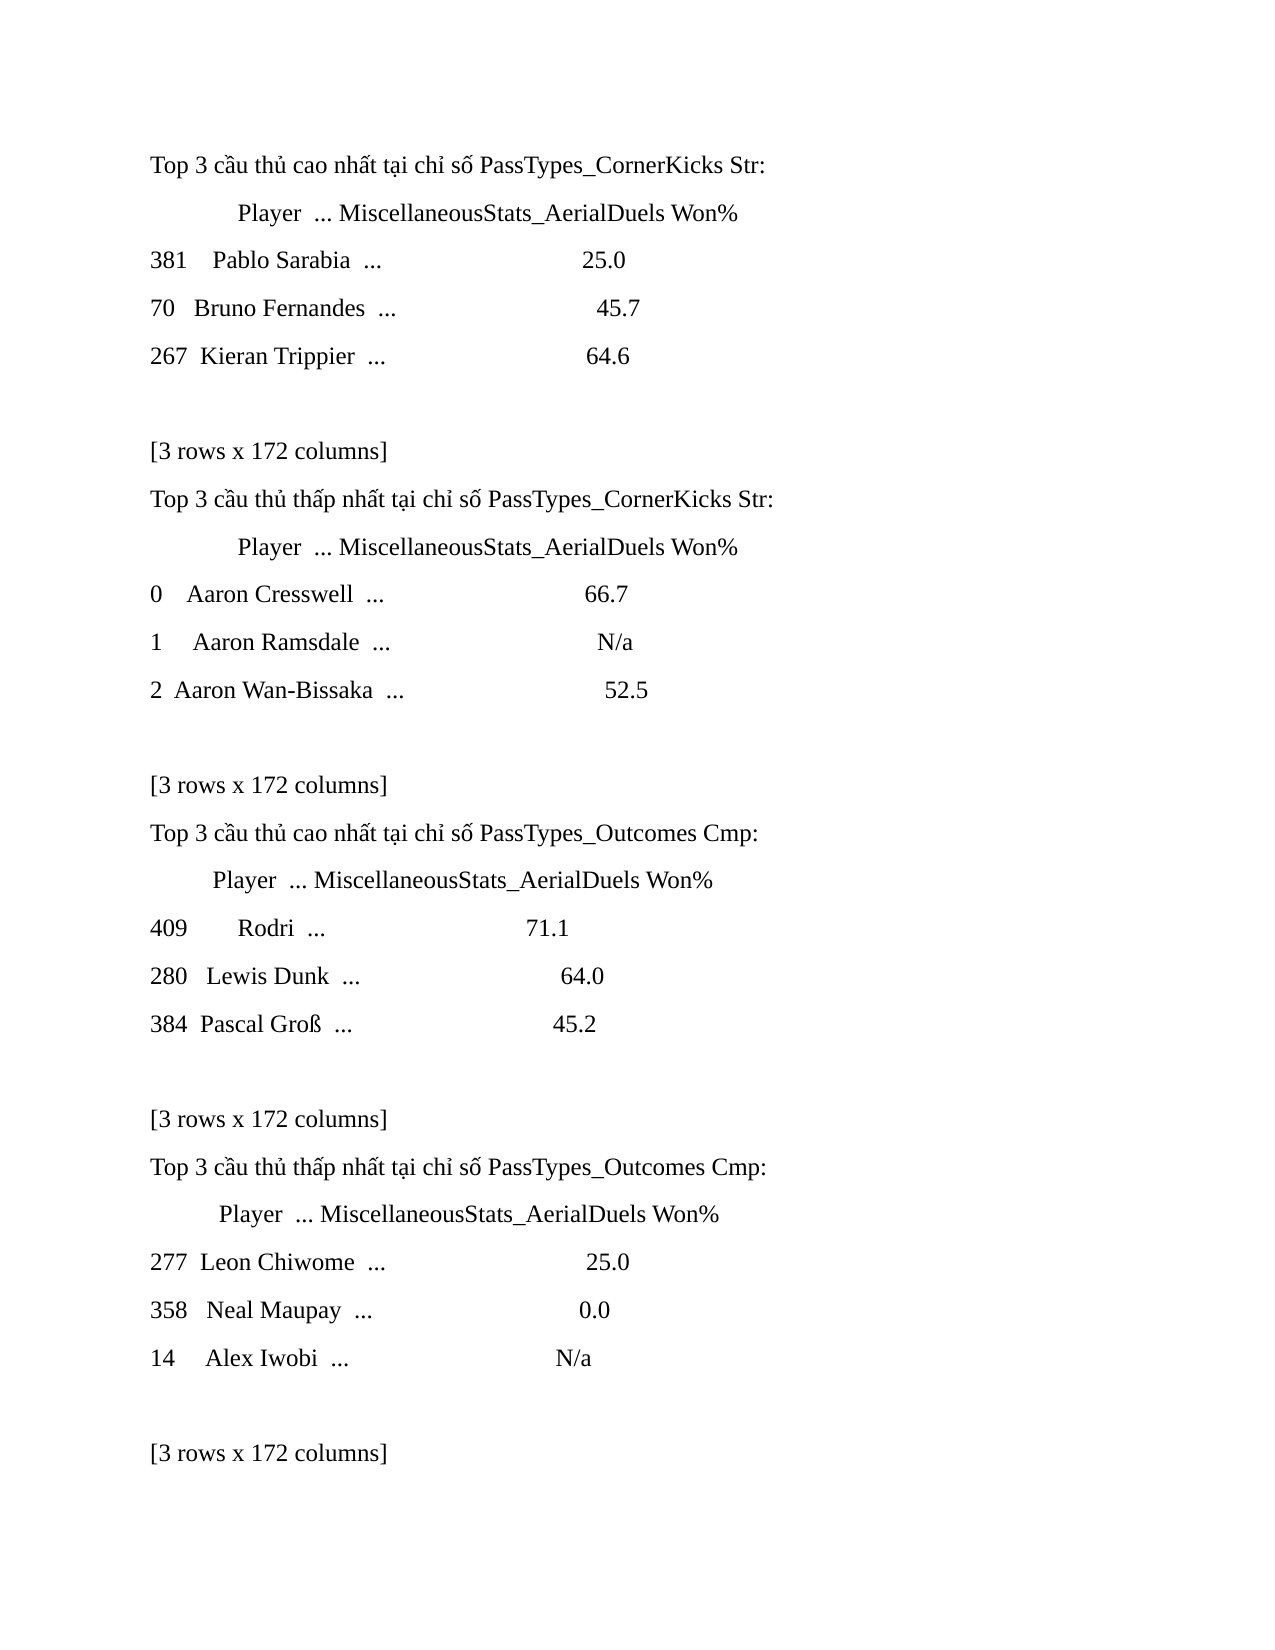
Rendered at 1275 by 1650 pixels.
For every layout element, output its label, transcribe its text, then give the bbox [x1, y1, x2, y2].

text Top 3 cầu thủ cao nhất tại chỉ số PassTypes_CornerKicks Str: [150, 150, 1125, 179]
text 358 Neal Maupay ... 0.0 [150, 1295, 1125, 1324]
text [3 rows x 172 columns] [150, 1438, 1125, 1467]
text Top 3 cầu thủ thấp nhất tại chỉ số PassTypes_CornerKicks Str: [150, 484, 1125, 513]
text 277 Leon Chiwome ... 25.0 [150, 1247, 1125, 1276]
text [3 rows x 172 columns] [150, 1104, 1125, 1133]
text 280 Lewis Dunk ... 64.0 [150, 961, 1125, 990]
text Top 3 cầu thủ cao nhất tại chỉ số PassTypes_Outcomes Cmp: [150, 818, 1125, 847]
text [150, 198, 1125, 226]
text 409 Rodri ... 71.1 [150, 913, 1125, 942]
text Player ... MiscellaneousStats_AerialDuels Won% [150, 866, 1125, 894]
text 381 Pablo Sarabia ... 25.0 [150, 245, 1125, 274]
text 2 Aaron Wan-Bissaka ... 52.5 [150, 675, 1125, 703]
text 384 Pascal Groß ... 45.2 [150, 1009, 1125, 1037]
text 267 Kieran Trippier ... 64.6 [150, 341, 1125, 369]
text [150, 1199, 1125, 1228]
text Top 3 cầu thủ thấp nhất tại chỉ số PassTypes_Outcomes Cmp: [150, 1152, 1125, 1181]
text [3 rows x 172 columns] [150, 770, 1125, 799]
text 1 Aaron Ramsdale ... N/a [150, 627, 1125, 656]
text 70 Bruno Fernandes ... 45.7 [150, 293, 1125, 322]
text 14 Alex Iwobi ... N/a [150, 1343, 1125, 1371]
text 0 Aaron Cresswell ... 66.7 [150, 579, 1125, 608]
text [3 rows x 172 columns] [150, 436, 1125, 465]
text Player ... MiscellaneousStats_AerialDuels Won% [150, 532, 1125, 560]
